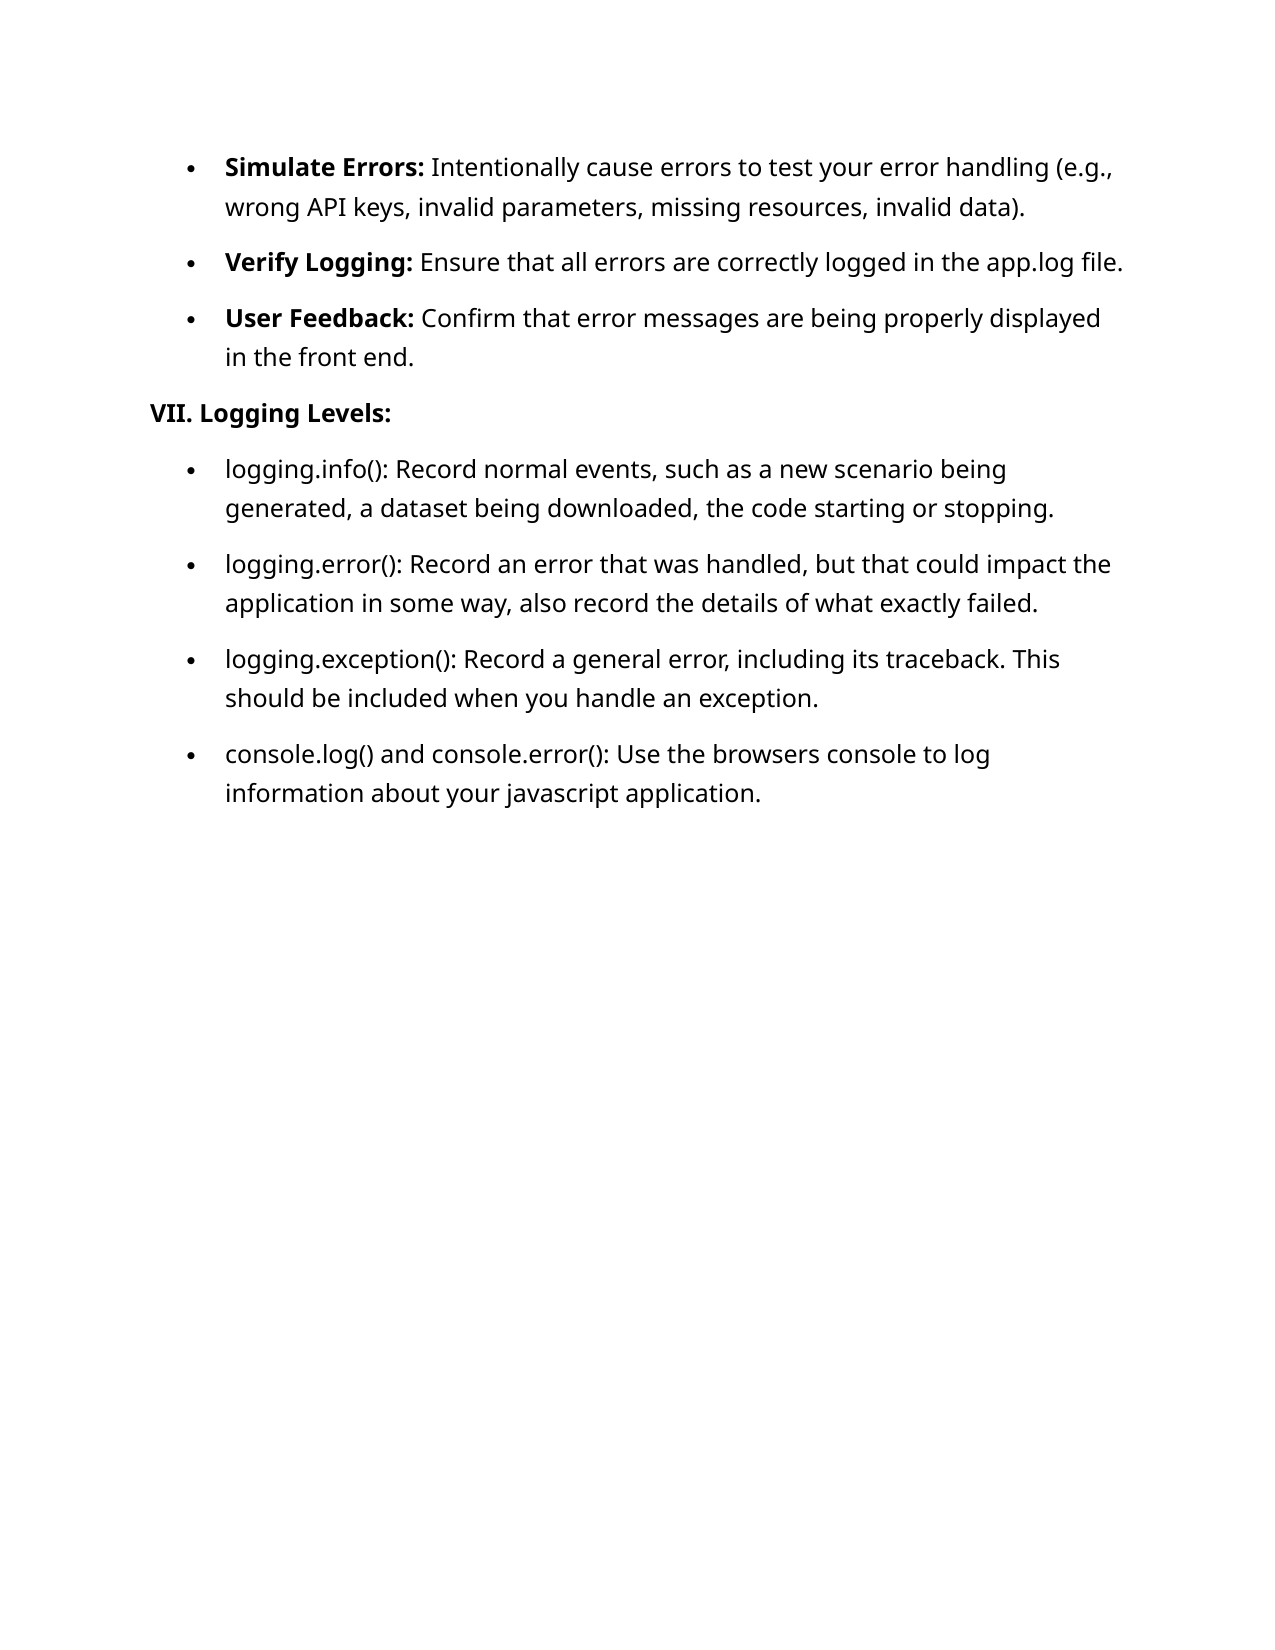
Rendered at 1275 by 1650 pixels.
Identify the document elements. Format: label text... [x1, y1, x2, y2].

list Verify Logging: Ensure that all errors are correctly logged in the app.log file. [187, 245, 1125, 279]
list logging.error(): Record an error that was handled, but that could impact the application in some way, also record the details of what exactly failed. [187, 547, 1125, 620]
list console.log() and console.error(): Use the browsers console to log information about your javascript application. [187, 737, 1125, 810]
text VII. Logging Levels: [150, 396, 1125, 430]
list User Feedback: Confirm that error messages are being properly displayed in the front end. [187, 301, 1125, 374]
list logging.exception(): Record a general error, including its traceback. This should be included when you handle an exception. [187, 642, 1125, 715]
list Simulate Errors: Intentionally cause errors to test your error handling (e.g., wrong API keys, invalid parameters, missing resources, invalid data). [187, 150, 1125, 223]
list logging.info(): Record normal events, such as a new scenario being generated, a dataset being downloaded, the code starting or stopping. [187, 452, 1125, 525]
